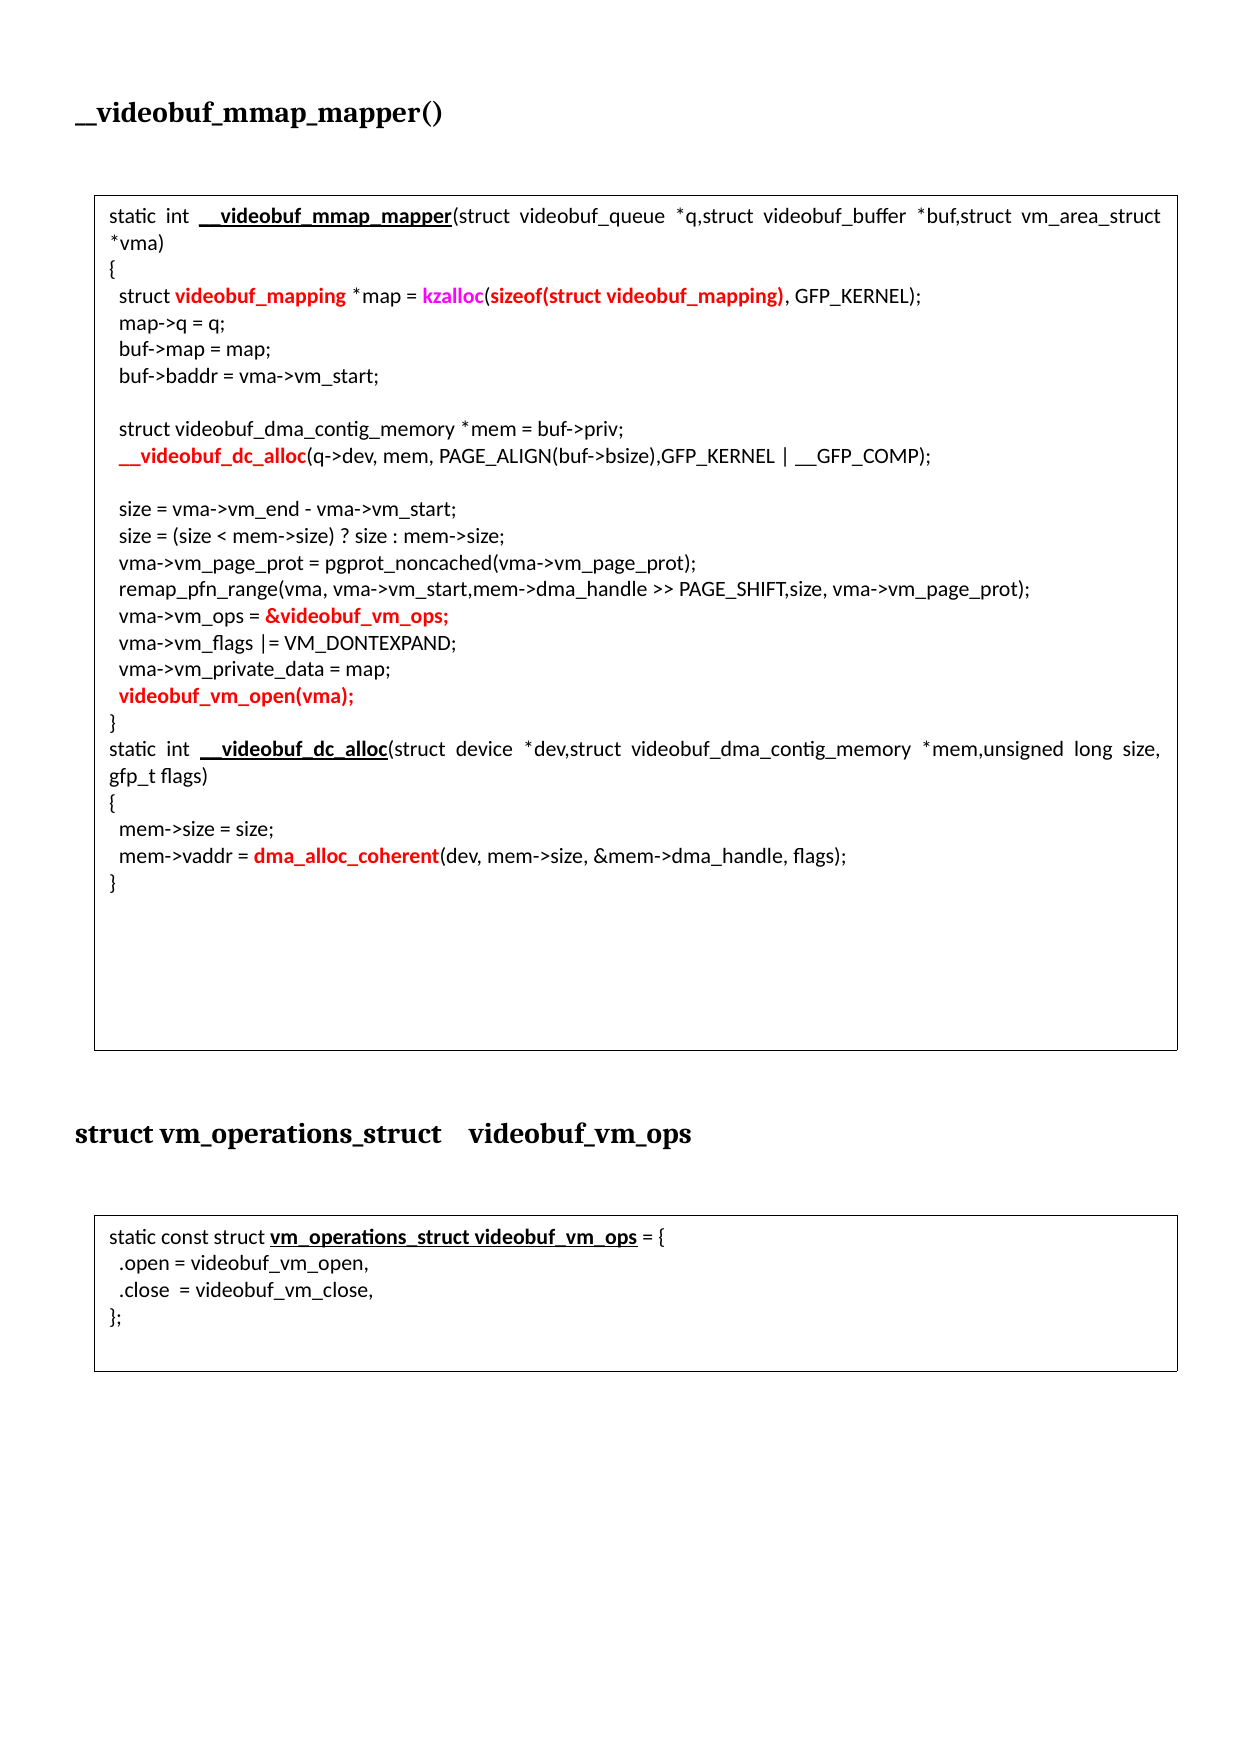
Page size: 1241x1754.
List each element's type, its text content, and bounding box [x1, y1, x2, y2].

subtitle struct vm_operations_struct videobuf_vm_ops [75, 1101, 1165, 1166]
subtitle __videobuf_mmap_mapper() [75, 81, 1165, 146]
